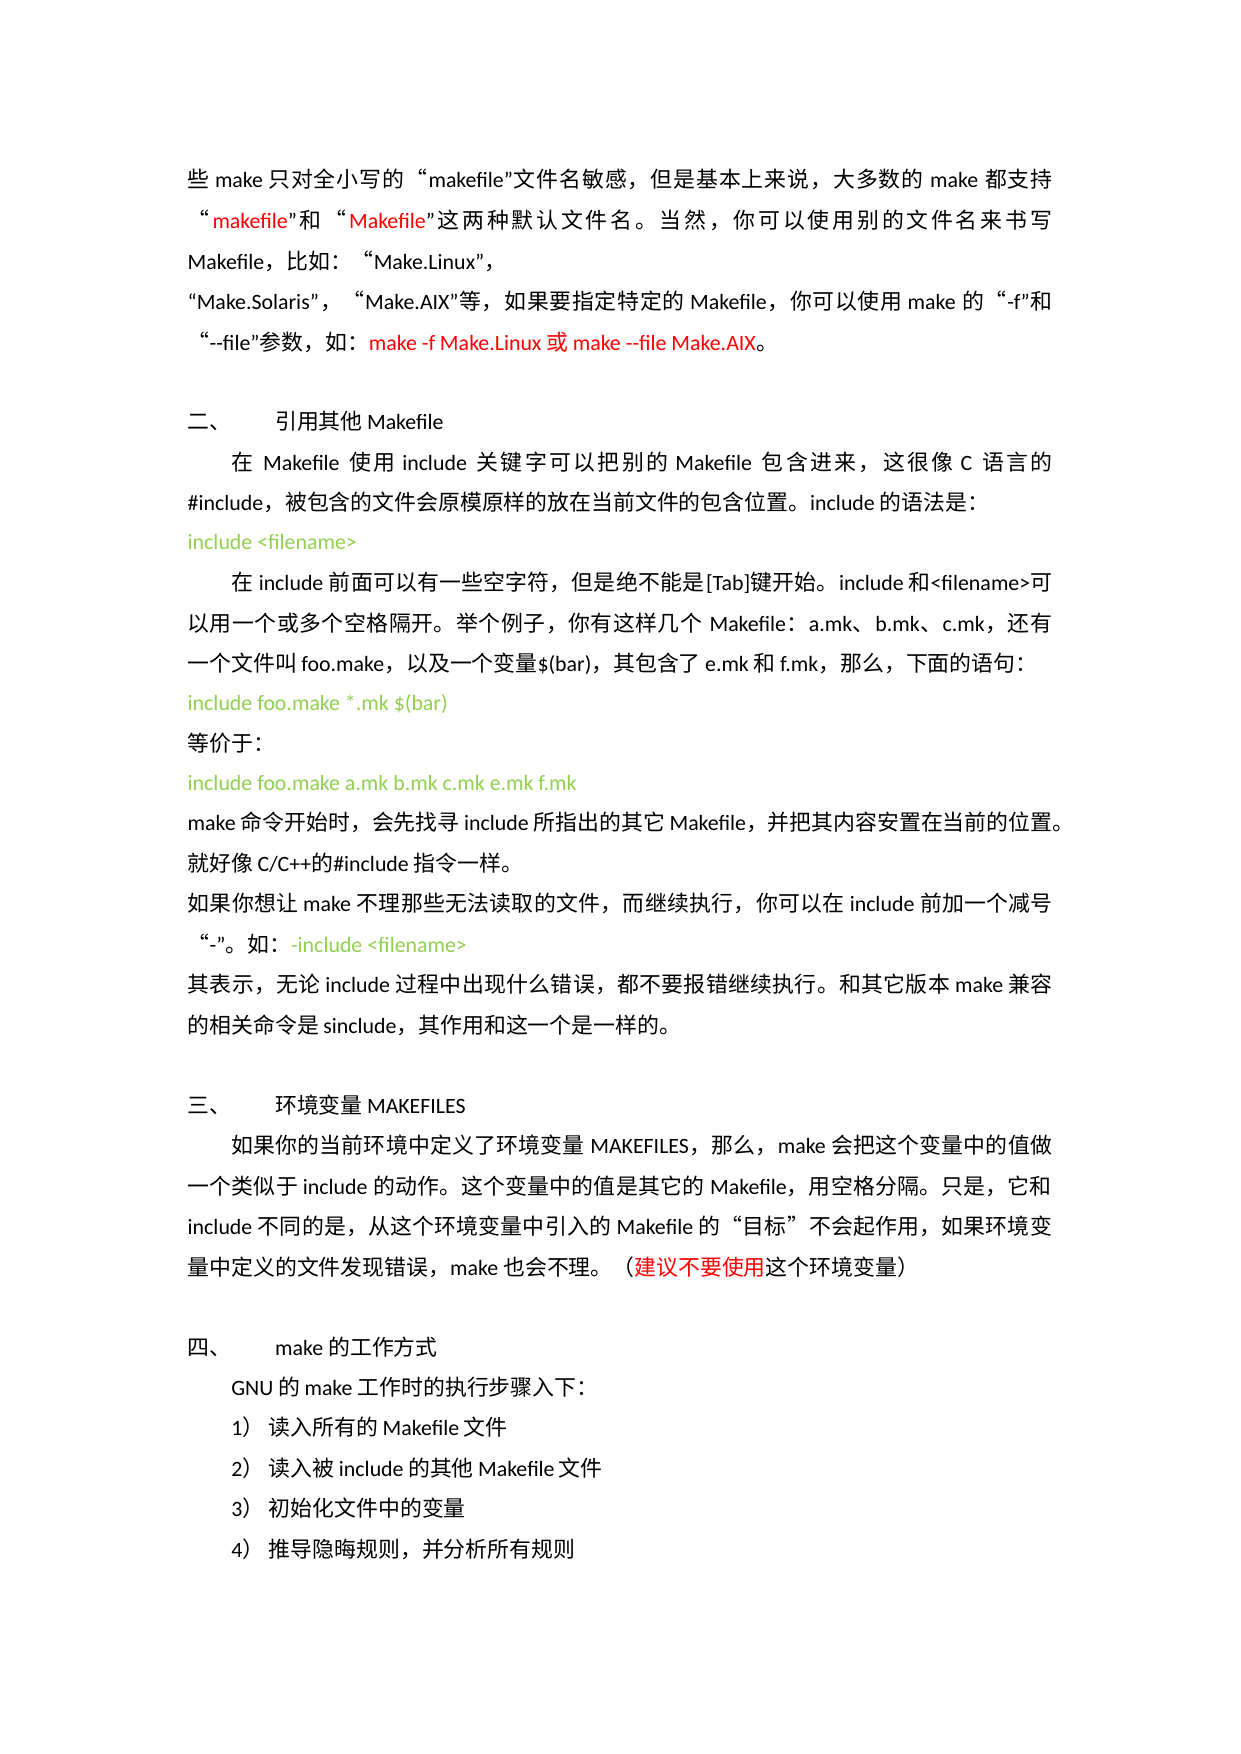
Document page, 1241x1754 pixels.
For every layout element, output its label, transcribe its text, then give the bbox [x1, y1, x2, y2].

text 如果你想让make 不理那些无法读取的文件，而继续执行，你可以在include 前加一个减号“-”。如：-include <filename> [187, 886, 1053, 959]
list 读入被include的其他Makefile文件 [231, 1450, 1053, 1483]
text include foo.make a.mk b.mk c.mk e.mk f.mk [187, 766, 1053, 798]
text 在 Makefile 使用include 关键字可以把别的Makefile 包含进来，这很像C 语言的#include，被包含的文件会原模原样的放在当前文件的包含位置。include 的语法是： [187, 444, 1053, 517]
text 其表示，无论include 过程中出现什么错误，都不要报错继续执行。和其它版本make 兼容的相关命令是sinclude，其作用和这一个是一样的。 [187, 967, 1053, 1040]
list 引用其他Makefile [187, 404, 1053, 436]
list 初始化文件中的变量 [231, 1491, 1053, 1523]
text make 命令开始时，会先找寻include 所指出的其它Makefile，并把其内容安置在当前的位置。就好像C/C++的#include 指令一样。 [187, 805, 1053, 878]
list make 的工作方式 [187, 1329, 1053, 1362]
list 推导隐晦规则，并分析所有规则 [231, 1531, 1053, 1564]
list 环境变量MAKEFILES [187, 1087, 1053, 1120]
text include foo.make *.mk $(bar) [187, 686, 1053, 719]
text “Make.Solaris”，“Make.AIX”等，如果要指定特定的Makefile，你可以使用make 的“-f”和“--file”参数，如：make -f Make.Linux 或make --file Make.AIX。 [187, 284, 1053, 357]
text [187, 162, 1053, 276]
list 读入所有的Makefile文件 [231, 1410, 1053, 1442]
text 如果你的当前环境中定义了环境变量MAKEFILES，那么，make 会把这个变量中的值做一个类似于include 的动作。这个变量中的值是其它的Makefile，用空格分隔。只是，它和include 不同的是，从这个环境变量中引入的Makefile 的“目标”不会起作用，如果环境变量中定义的文件发现错误，make 也会不理。（建议不要使用这个环境变量） [187, 1128, 1053, 1282]
text include <filename> [187, 525, 1053, 558]
text GNU 的make 工作时的执行步骤入下： [187, 1369, 1053, 1402]
text 等价于： [187, 725, 1053, 758]
text 在 include 前面可以有一些空字符，但是绝不能是[Tab]键开始。include和<filename>可以用一个或多个空格隔开。举个例子，你有这样几个Makefile：a.mk、b.mk、c.mk，还有一个文件叫foo.make，以及一个变量$(bar)，其包含了e.mk 和f.mk，那么，下面的语句： [187, 564, 1053, 678]
